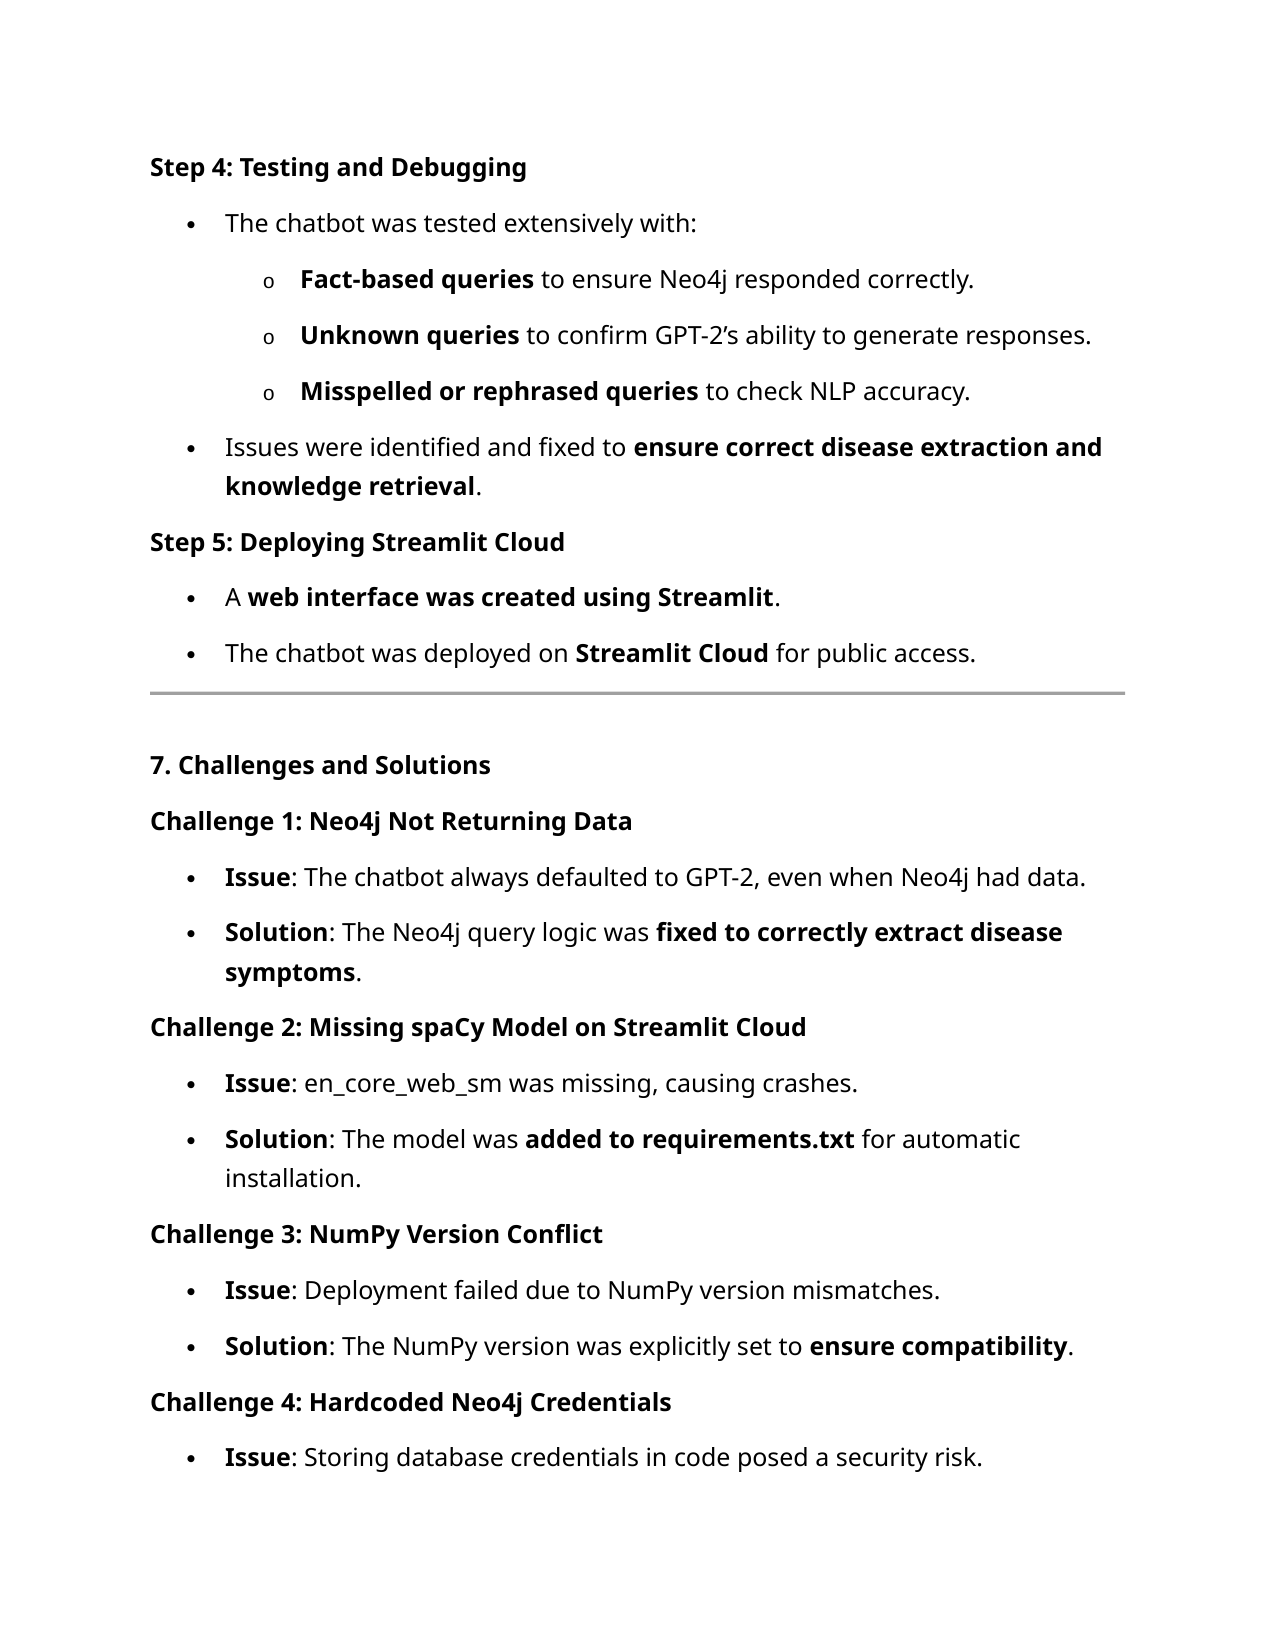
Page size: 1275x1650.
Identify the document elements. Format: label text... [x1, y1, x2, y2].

list Solution: The model was added to requirements.txt for automatic installation. [187, 1122, 1125, 1195]
list Issue: The chatbot always defaulted to GPT-2, even when Neo4j had data. [187, 859, 1125, 893]
text Challenge 3: NumPy Version Conflict [150, 1217, 1125, 1251]
text Challenge 4: Hardcoded Neo4j Credentials [150, 1384, 1125, 1418]
text Step 4: Testing and Debugging [150, 150, 1125, 184]
list Issues were identified and fixed to ensure correct disease extraction and knowledge retrieval. [187, 429, 1125, 502]
list Issue: Deployment failed due to NumPy version mismatches. [187, 1272, 1125, 1307]
list The chatbot was deployed on Streamlit Cloud for public access. [187, 636, 1125, 670]
list Misspelled or rephrased queries to check NLP accuracy. [262, 373, 1125, 407]
list Unknown queries to confirm GPT-2’s ability to generate responses. [262, 317, 1125, 352]
list Issue: Storing database credentials in code posed a security risk. [187, 1440, 1125, 1474]
list Solution: The Neo4j query logic was fixed to correctly extract disease symptoms. [187, 915, 1125, 988]
list A web interface was created using Streamlit. [187, 580, 1125, 614]
list Solution: The NumPy version was explicitly set to ensure compatibility. [187, 1328, 1125, 1362]
text Challenge 1: Neo4j Not Returning Data [150, 803, 1125, 837]
list Fact-based queries to ensure Neo4j responded correctly. [262, 262, 1125, 296]
text Step 5: Deploying Streamlit Cloud [150, 524, 1125, 558]
list Issue: en_core_web_sm was missing, causing crashes. [187, 1066, 1125, 1100]
list The chatbot was tested extensively with: [187, 206, 1125, 240]
text Challenge 2: Missing spaCy Model on Streamlit Cloud [150, 1010, 1125, 1044]
text 7. Challenges and Solutions [150, 747, 1125, 782]
